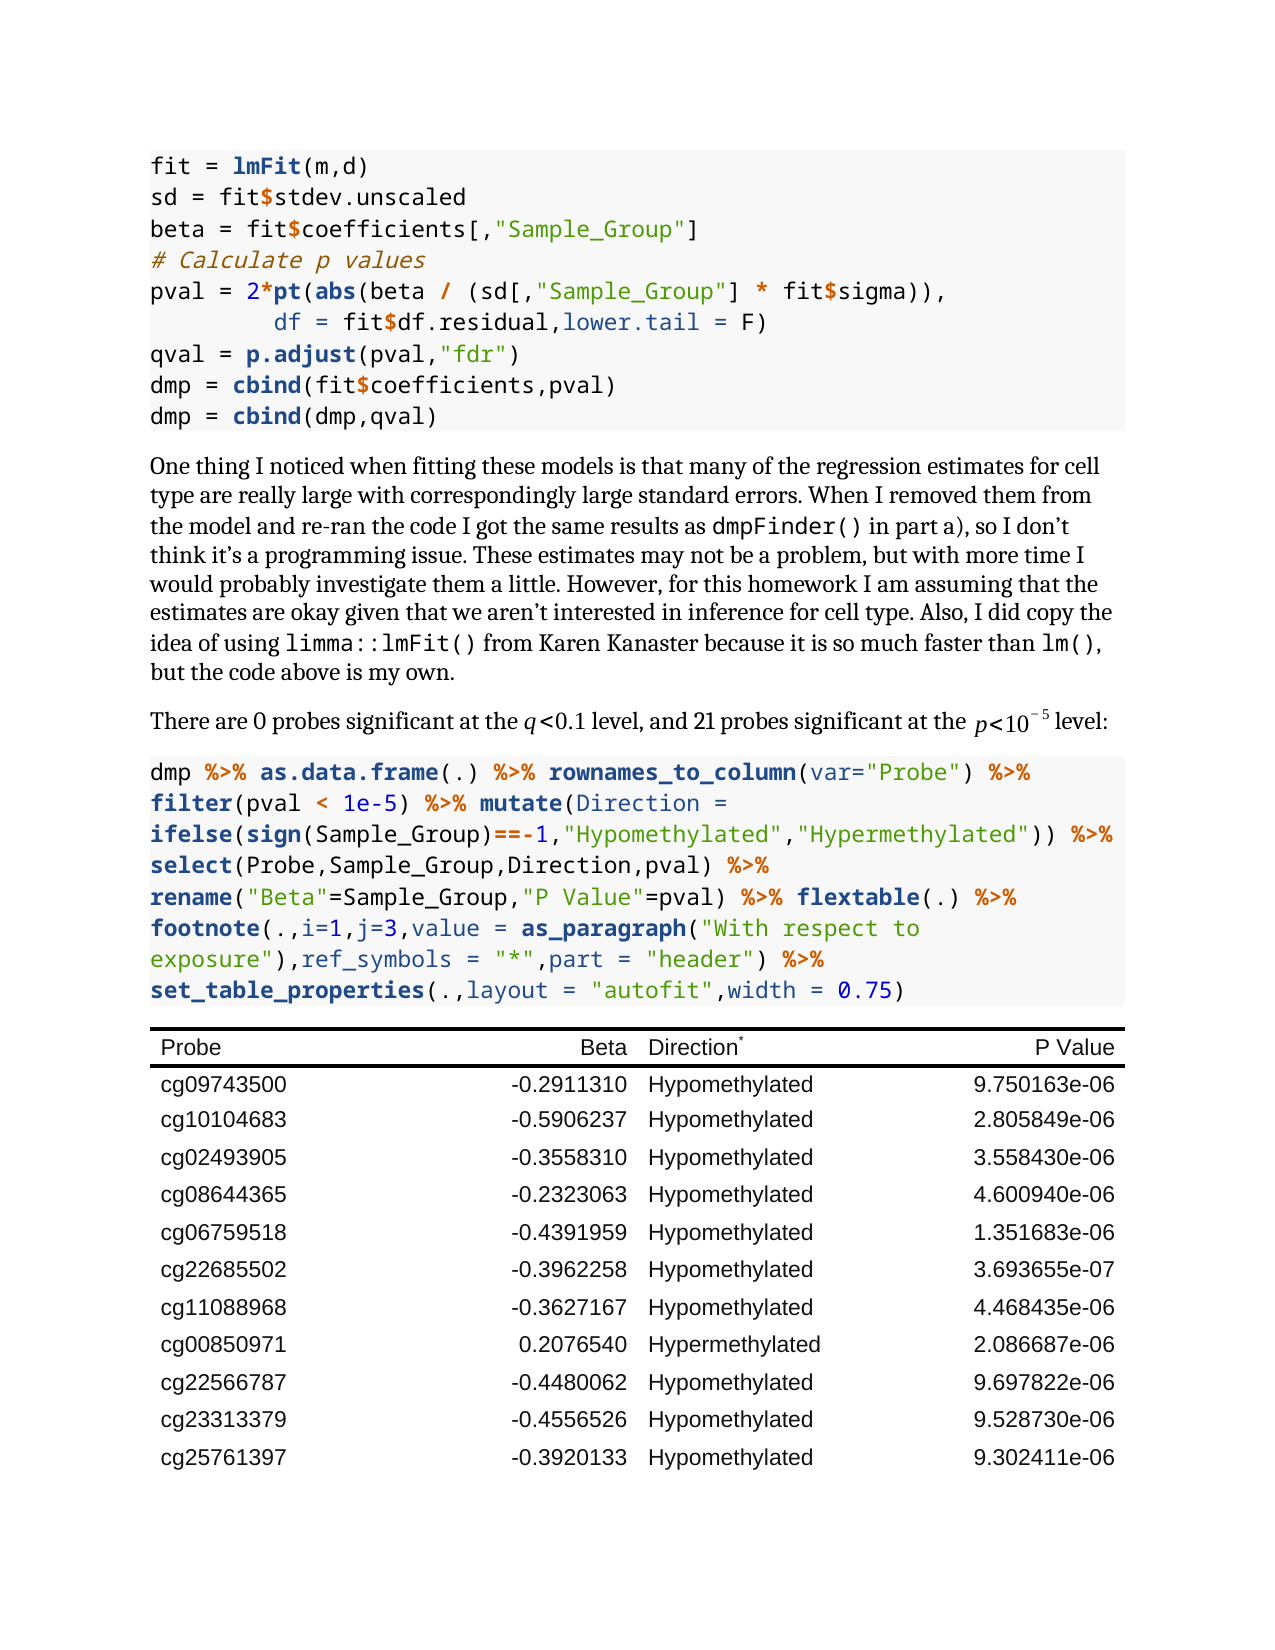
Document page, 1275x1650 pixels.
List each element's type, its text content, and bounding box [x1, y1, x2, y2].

table_cell cg06759518 [150, 1214, 394, 1252]
table_cell Hypomethylated [638, 1139, 881, 1177]
table_cell 4.468435e-06 [881, 1289, 1125, 1327]
table_cell 9.302411e-06 [881, 1439, 1125, 1477]
table_cell -0.4480062 [394, 1364, 637, 1402]
table_cell cg09743500 [150, 1068, 394, 1102]
table_cell cg08644365 [150, 1177, 394, 1214]
table_cell cg25761397 [150, 1439, 394, 1477]
table_cell cg00850971 [150, 1327, 394, 1364]
table_cell -0.3627167 [394, 1289, 637, 1327]
table_cell cg22685502 [150, 1252, 394, 1289]
table_cell 9.750163e-06 [881, 1068, 1125, 1102]
table_cell cg22566787 [150, 1364, 394, 1402]
text dmp %>% as.data.frame(.) %>% rownames_to_column(var="Probe") %>% filter(pval < 1e-5) %>% mutate(Direction = ifelse(sign(Sample_Group)==-1,"Hypomethylated","Hypermethylated")) %>% select(Probe,Sample_Group,Direction,pval) %>% rename("Beta"=Sample_Group,"P Value"=pval) %>% flextable(.) %>% footnote(.,i=1,j=3,value = as_paragraph("With respect to exposure"),ref_symbols = "*",part = "header") %>% set_table_properties(.,layout = "autofit",width = 0.75) [150, 756, 1125, 1006]
table_cell cg23313379 [150, 1402, 394, 1439]
table_cell -0.2323063 [394, 1177, 637, 1214]
table_cell 0.2076540 [394, 1327, 637, 1364]
table_cell cg02493905 [150, 1139, 394, 1177]
table_cell -0.3920133 [394, 1439, 637, 1477]
table_cell 9.697822e-06 [881, 1364, 1125, 1402]
table_cell 1.351683e-06 [881, 1214, 1125, 1252]
text There are 0 probes significant at the level, and 21 probes significant at the level: [150, 706, 1125, 737]
table_cell -0.3962258 [394, 1252, 637, 1289]
table_cell cg10104683 [150, 1102, 394, 1139]
table_cell 2.086687e-06 [881, 1327, 1125, 1364]
table_header Probe [150, 1031, 394, 1064]
table_cell Hypomethylated [638, 1402, 881, 1439]
table_cell -0.2911310 [394, 1068, 637, 1102]
table_cell Hypomethylated [638, 1068, 881, 1102]
table_cell 4.600940e-06 [881, 1177, 1125, 1214]
text One thing I noticed when fitting these models is that many of the regression estimates for cell type are really large with correspondingly large standard errors. When I removed them from the model and re-ran the code I got the same results as dmpFinder() in part a), so I don’t think it’s a programming issue. These estimates may not be a problem, but with more time I would probably investigate them a little. However, for this homework I am assuming that the estimates are okay given that we aren’t interested in inference for cell type. Also, I did copy the idea of using limma::lmFit() from Karen Kanaster because it is so much faster than lm(), but the code above is my own. [150, 452, 1125, 687]
table_cell -0.3558310 [394, 1139, 637, 1177]
table_cell Hypermethylated [638, 1327, 881, 1364]
table_cell -0.4391959 [394, 1214, 637, 1252]
table_cell Hypomethylated [638, 1252, 881, 1289]
table_cell 9.528730e-06 [881, 1402, 1125, 1439]
table_header Beta [394, 1031, 637, 1064]
table_header Direction* [638, 1031, 881, 1064]
table_header P Value [881, 1031, 1125, 1064]
table_cell Hypomethylated [638, 1214, 881, 1252]
table_cell Hypomethylated [638, 1102, 881, 1139]
table_cell Hypomethylated [638, 1439, 881, 1477]
table_cell Hypomethylated [638, 1177, 881, 1214]
table_cell Hypomethylated [638, 1289, 881, 1327]
table_cell -0.5906237 [394, 1102, 637, 1139]
table_cell 3.693655e-07 [881, 1252, 1125, 1289]
table_cell 2.805849e-06 [881, 1102, 1125, 1139]
table_cell cg11088968 [150, 1289, 394, 1327]
table_cell Hypomethylated [638, 1364, 881, 1402]
table_cell -0.4556526 [394, 1402, 637, 1439]
table_cell 3.558430e-06 [881, 1139, 1125, 1177]
